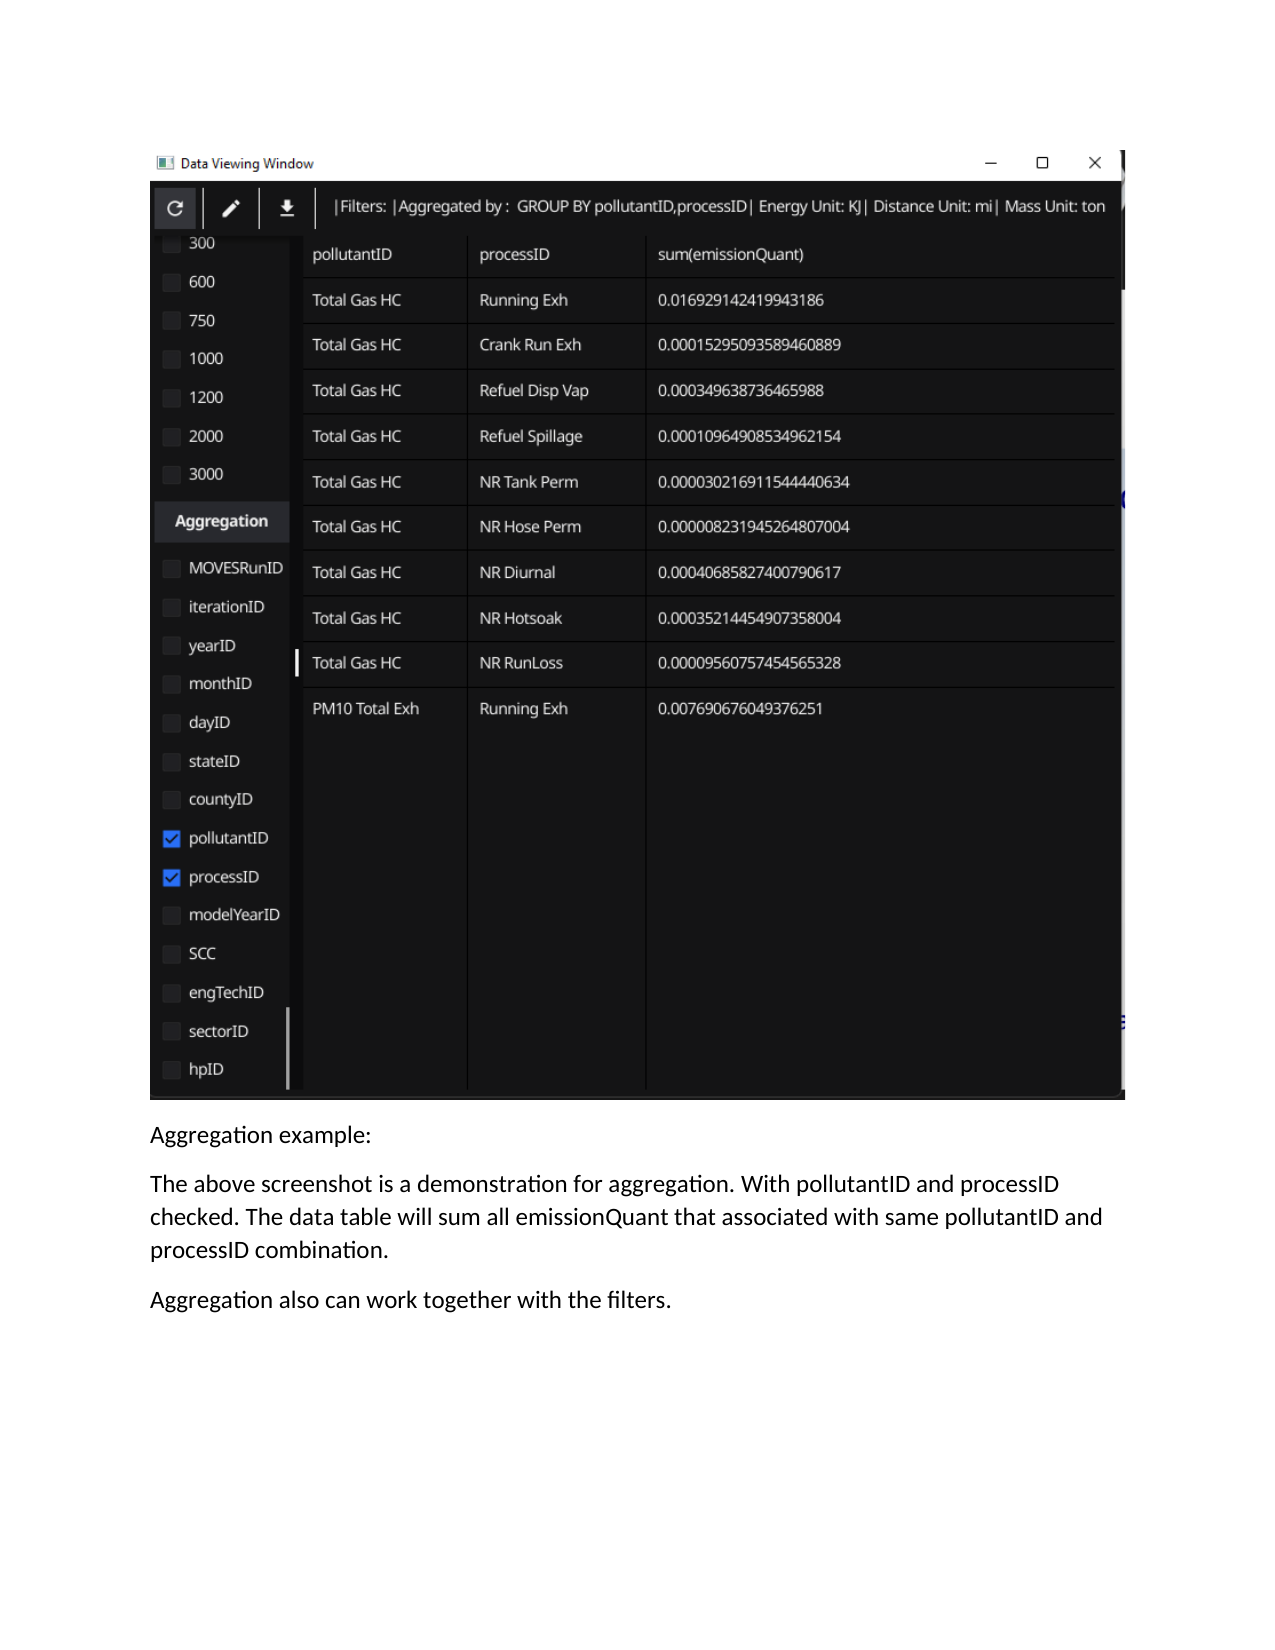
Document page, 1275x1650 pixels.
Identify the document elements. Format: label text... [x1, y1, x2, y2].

text Aggregation also can work together with the filters. [150, 1284, 1125, 1314]
text Aggregation example: [150, 1119, 1125, 1149]
text The above screenshot is a demonstration for aggregation. With pollutantID and processID checked. The data table will sum all emissionQuant that associated with same pollutantID and processID combination. [150, 1168, 1125, 1265]
picture [150, 150, 1125, 1100]
